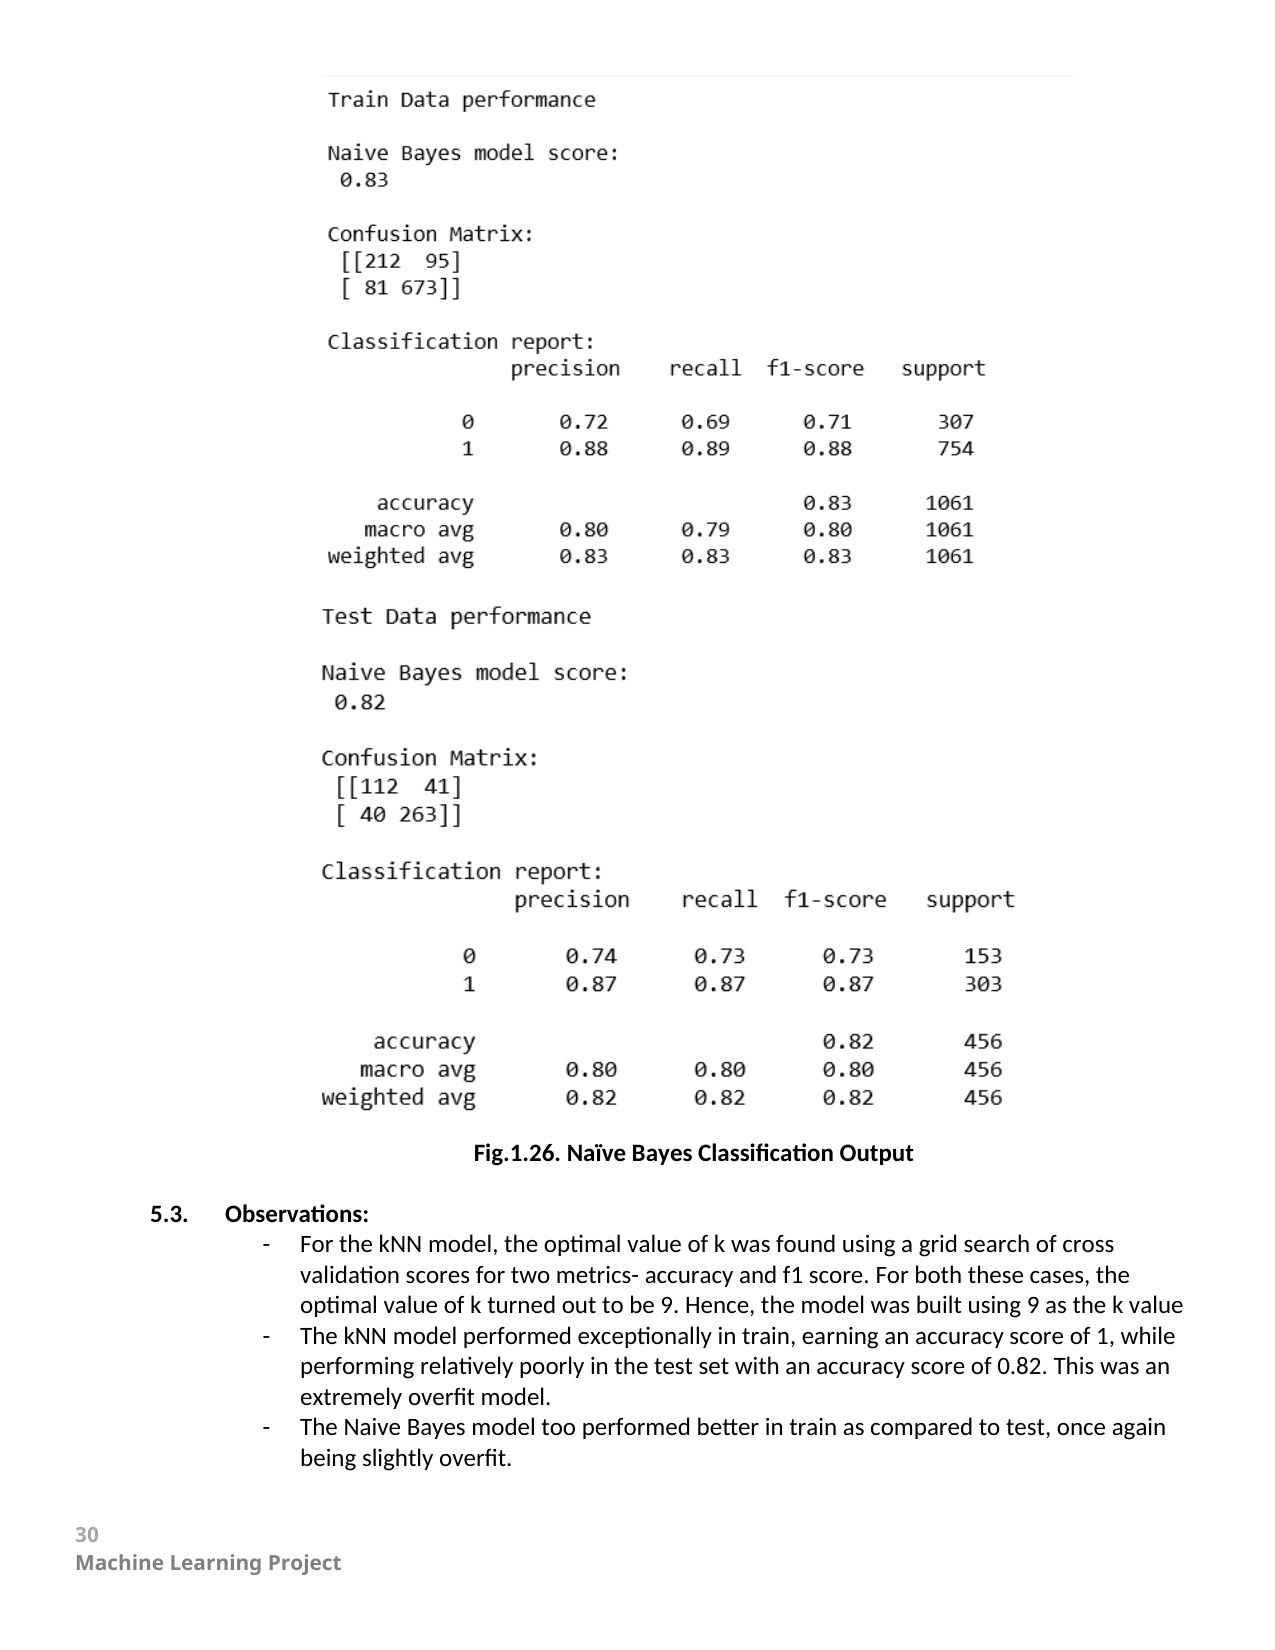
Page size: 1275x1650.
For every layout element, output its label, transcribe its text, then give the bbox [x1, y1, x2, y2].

list For the kNN model, the optimal value of k was found using a grid search of cross validation scores for two metrics- accuracy and f1 score. For both these cases, the optimal value of k turned out to be 9. Hence, the model was built using 9 as the k value [262, 1228, 1200, 1320]
list The Naive Bayes model too performed better in train as compared to test, once again being slightly overfit. [262, 1411, 1200, 1472]
list Fig.1.26. Naïve Bayes Classification Output [187, 1137, 1200, 1167]
list Observations: [150, 1198, 1200, 1228]
picture [312, 75, 1075, 1137]
list The kNN model performed exceptionally in train, earning an accuracy score of 1, while performing relatively poorly in the test set with an accuracy score of 0.82. This was an extremely overfit model. [262, 1320, 1200, 1411]
